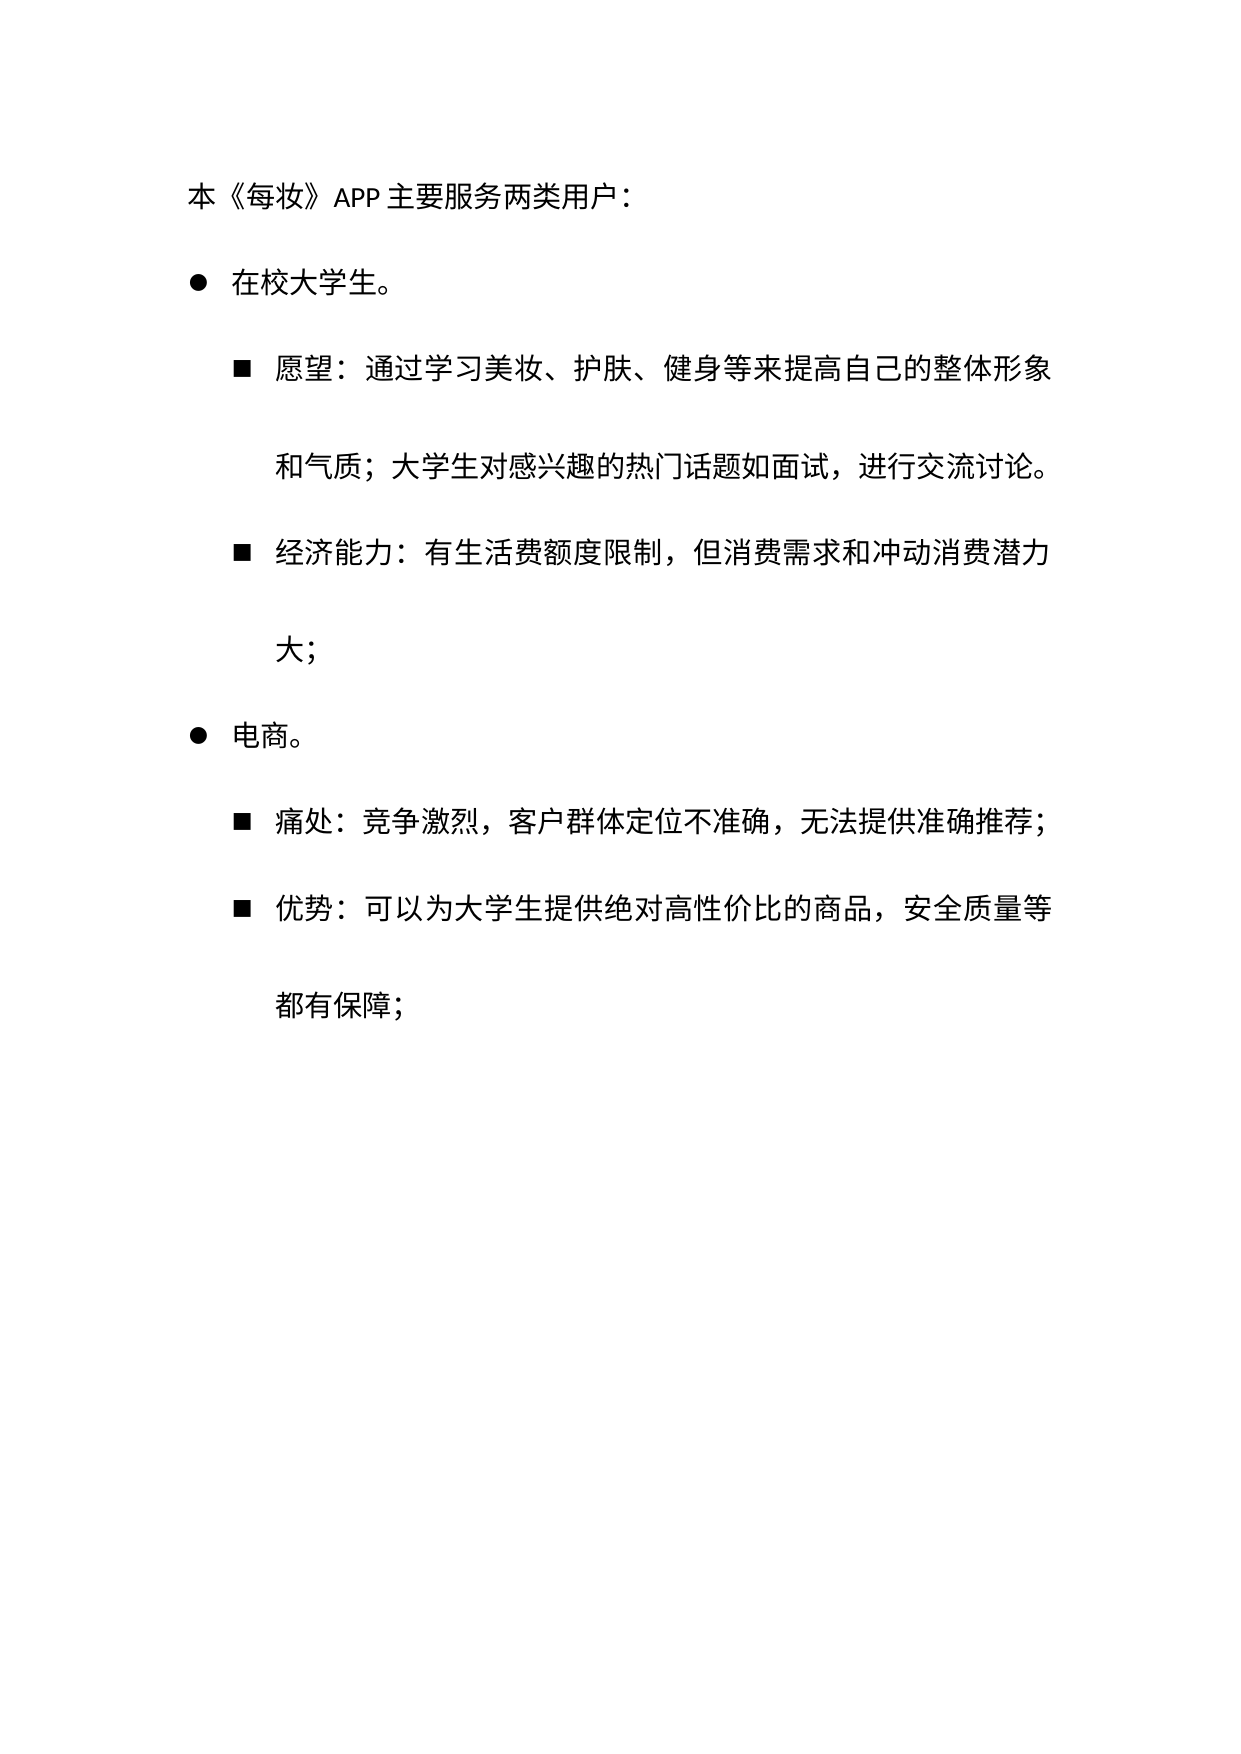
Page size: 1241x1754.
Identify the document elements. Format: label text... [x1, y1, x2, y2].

list 电商。 [187, 702, 1053, 767]
list 痛处：竞争激烈，客户群体定位不准确，无法提供准确推荐； [231, 788, 1053, 853]
list 在校大学生。 [187, 248, 1053, 313]
list 愿望：通过学习美妆、护肤、健身等来提高自己的整体形象和气质；大学生对感兴趣的热门话题如面试，进行交流讨论。 [231, 334, 1053, 497]
list 经济能力：有生活费额度限制，但消费需求和冲动消费潜力大； [231, 518, 1053, 680]
list 优势：可以为大学生提供绝对高性价比的商品，安全质量等都有保障； [231, 874, 1053, 1036]
text 本《每妆》APP主要服务两类用户： [187, 162, 1053, 227]
